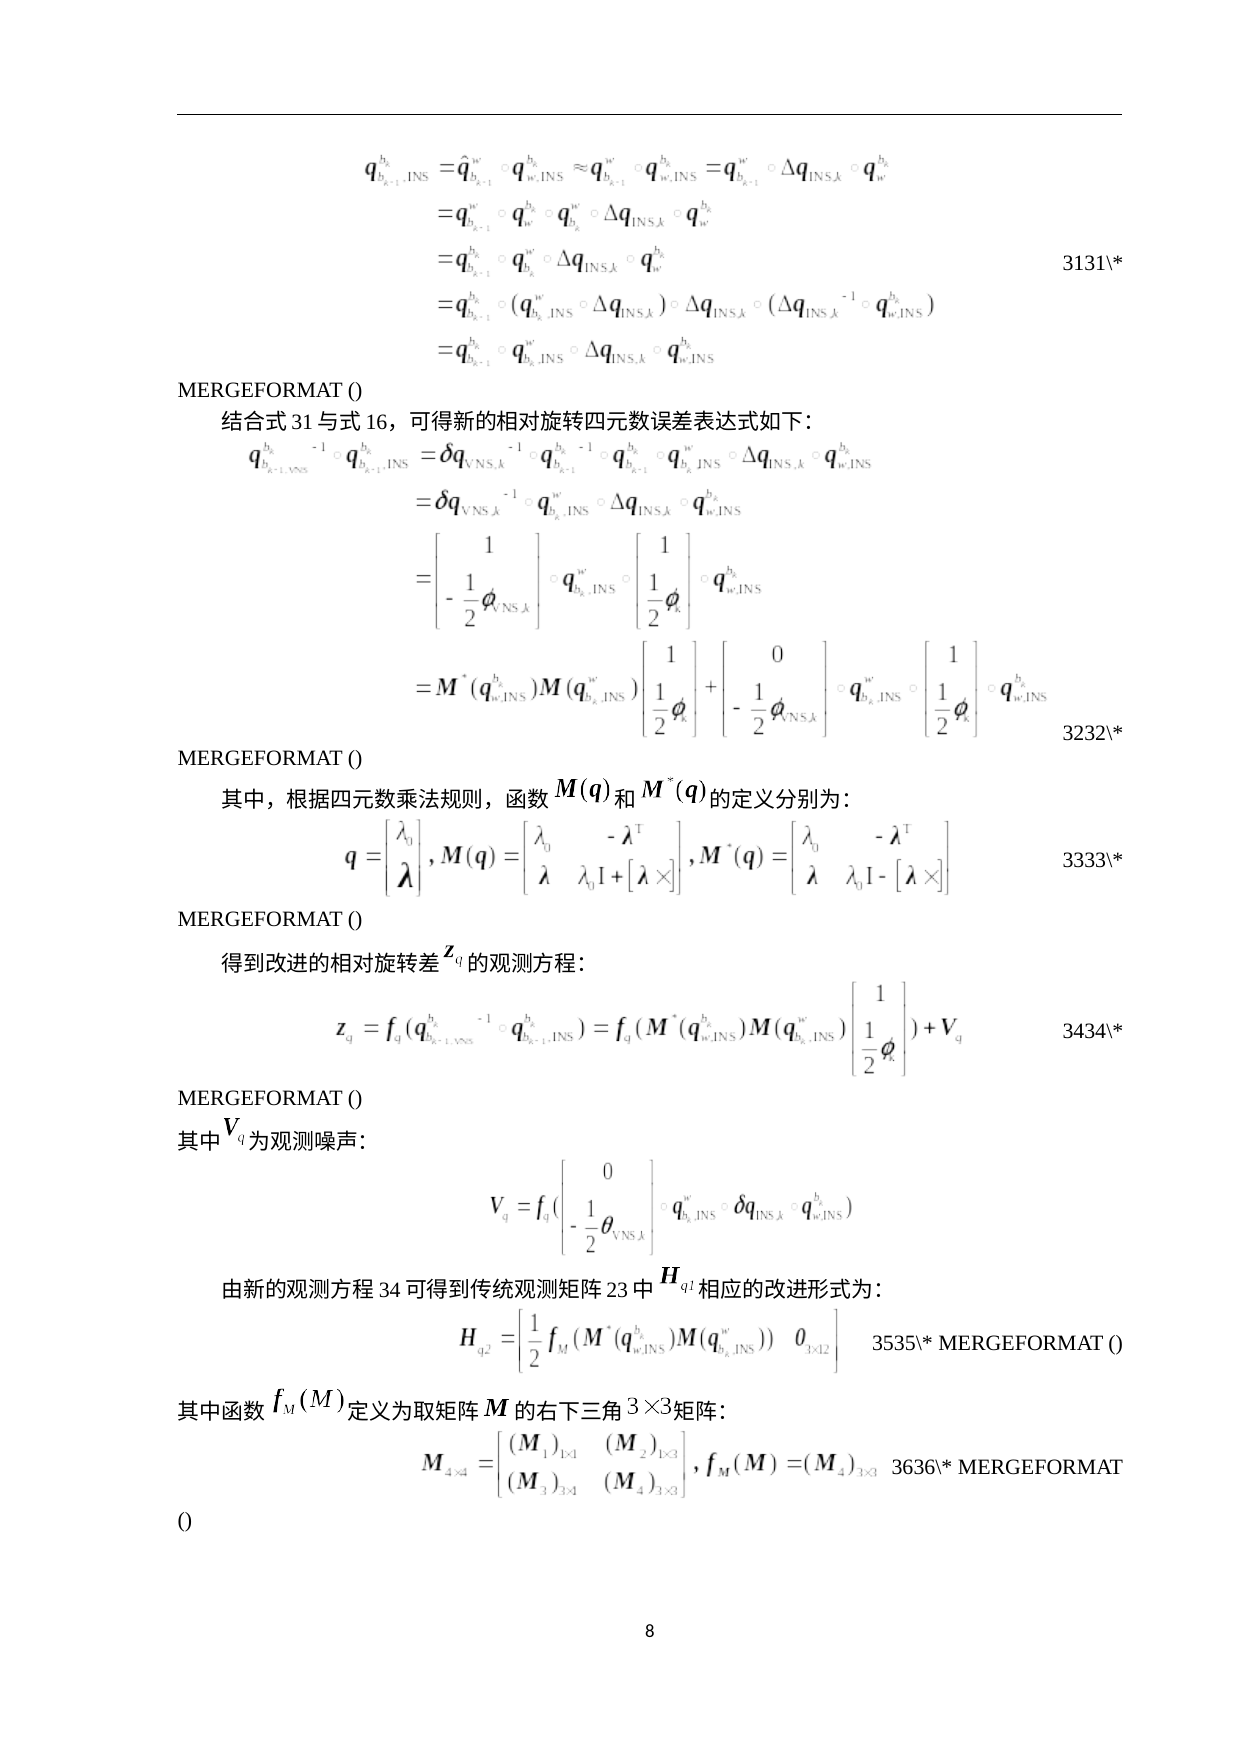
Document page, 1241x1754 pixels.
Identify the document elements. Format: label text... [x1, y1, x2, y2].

text 其中函数定义为取矩阵的右下三角矩阵： [177, 1382, 1122, 1425]
text 结合式与式，可得新的相对旋转四元数误差表达式如下： [177, 403, 1122, 437]
text 得到改进的相对旋转差的观测方程： [177, 931, 1122, 977]
text 其中，根据四元数乘法规则，函数和的定义分别为： [177, 770, 1122, 814]
text 由新的观测方程可得到传统观测矩阵中相应的改进形式为： [177, 1258, 1122, 1304]
text 其中为观测噪声： [177, 1110, 1122, 1156]
